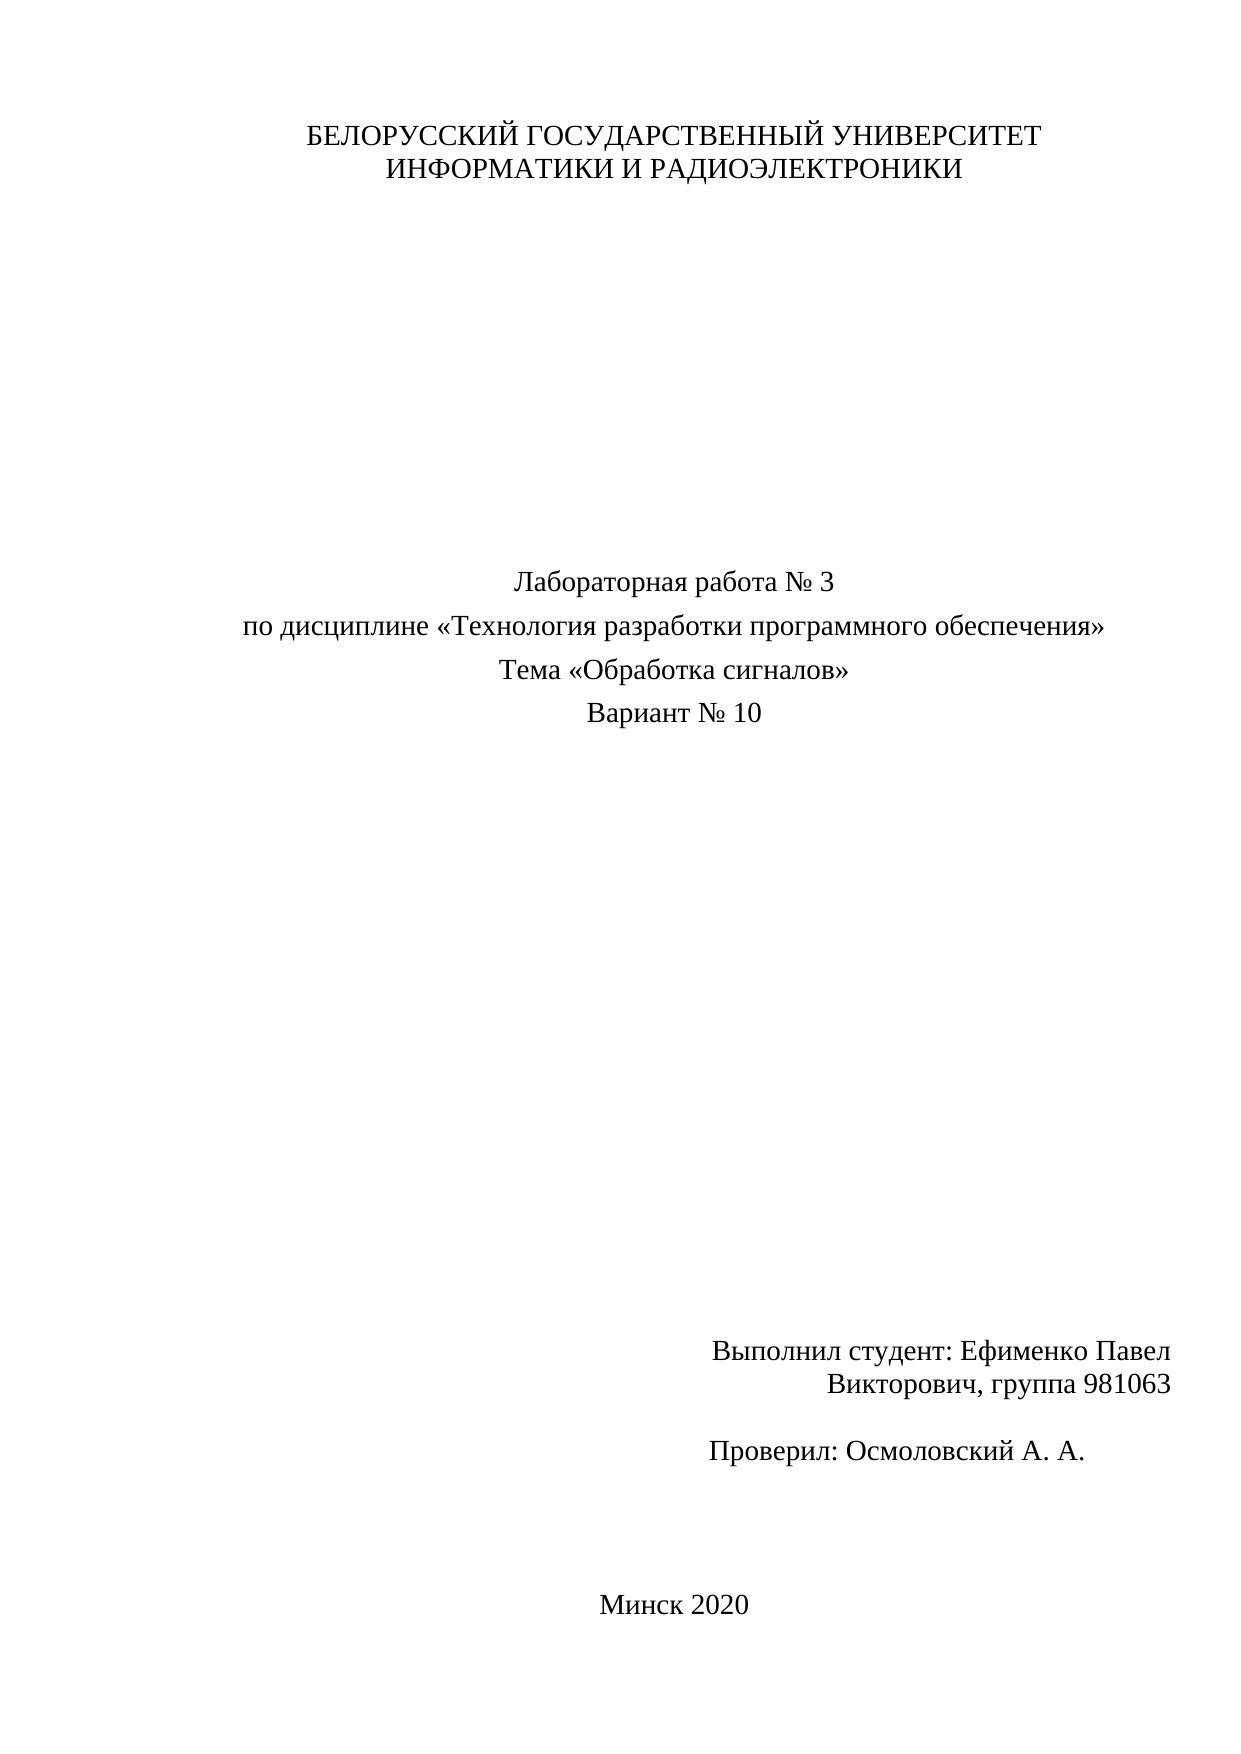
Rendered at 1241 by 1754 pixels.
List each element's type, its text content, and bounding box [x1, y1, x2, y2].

text Тема «Обработка сигналов» [177, 642, 1171, 685]
text по дисциплине «Технология разработки программного обеспечения» [177, 598, 1171, 642]
text БЕЛОРУССКИЙ ГОСУДАРСТВЕННЫЙ УНИВЕРСИТЕТ [177, 118, 1171, 152]
text Выполнил студент: Ефименко Павел Викторович, группа 981063 [177, 1333, 1171, 1400]
text ИНФОРМАТИКИ И РАДИОЭЛЕКТРОНИКИ [177, 152, 1171, 185]
text Лабораторная работа № 3 [177, 554, 1171, 598]
text Проверил: Осмоловский А. А. [709, 1433, 1152, 1467]
text Минск 2020 [177, 1587, 1171, 1621]
text Вариант № 10 [177, 685, 1171, 729]
